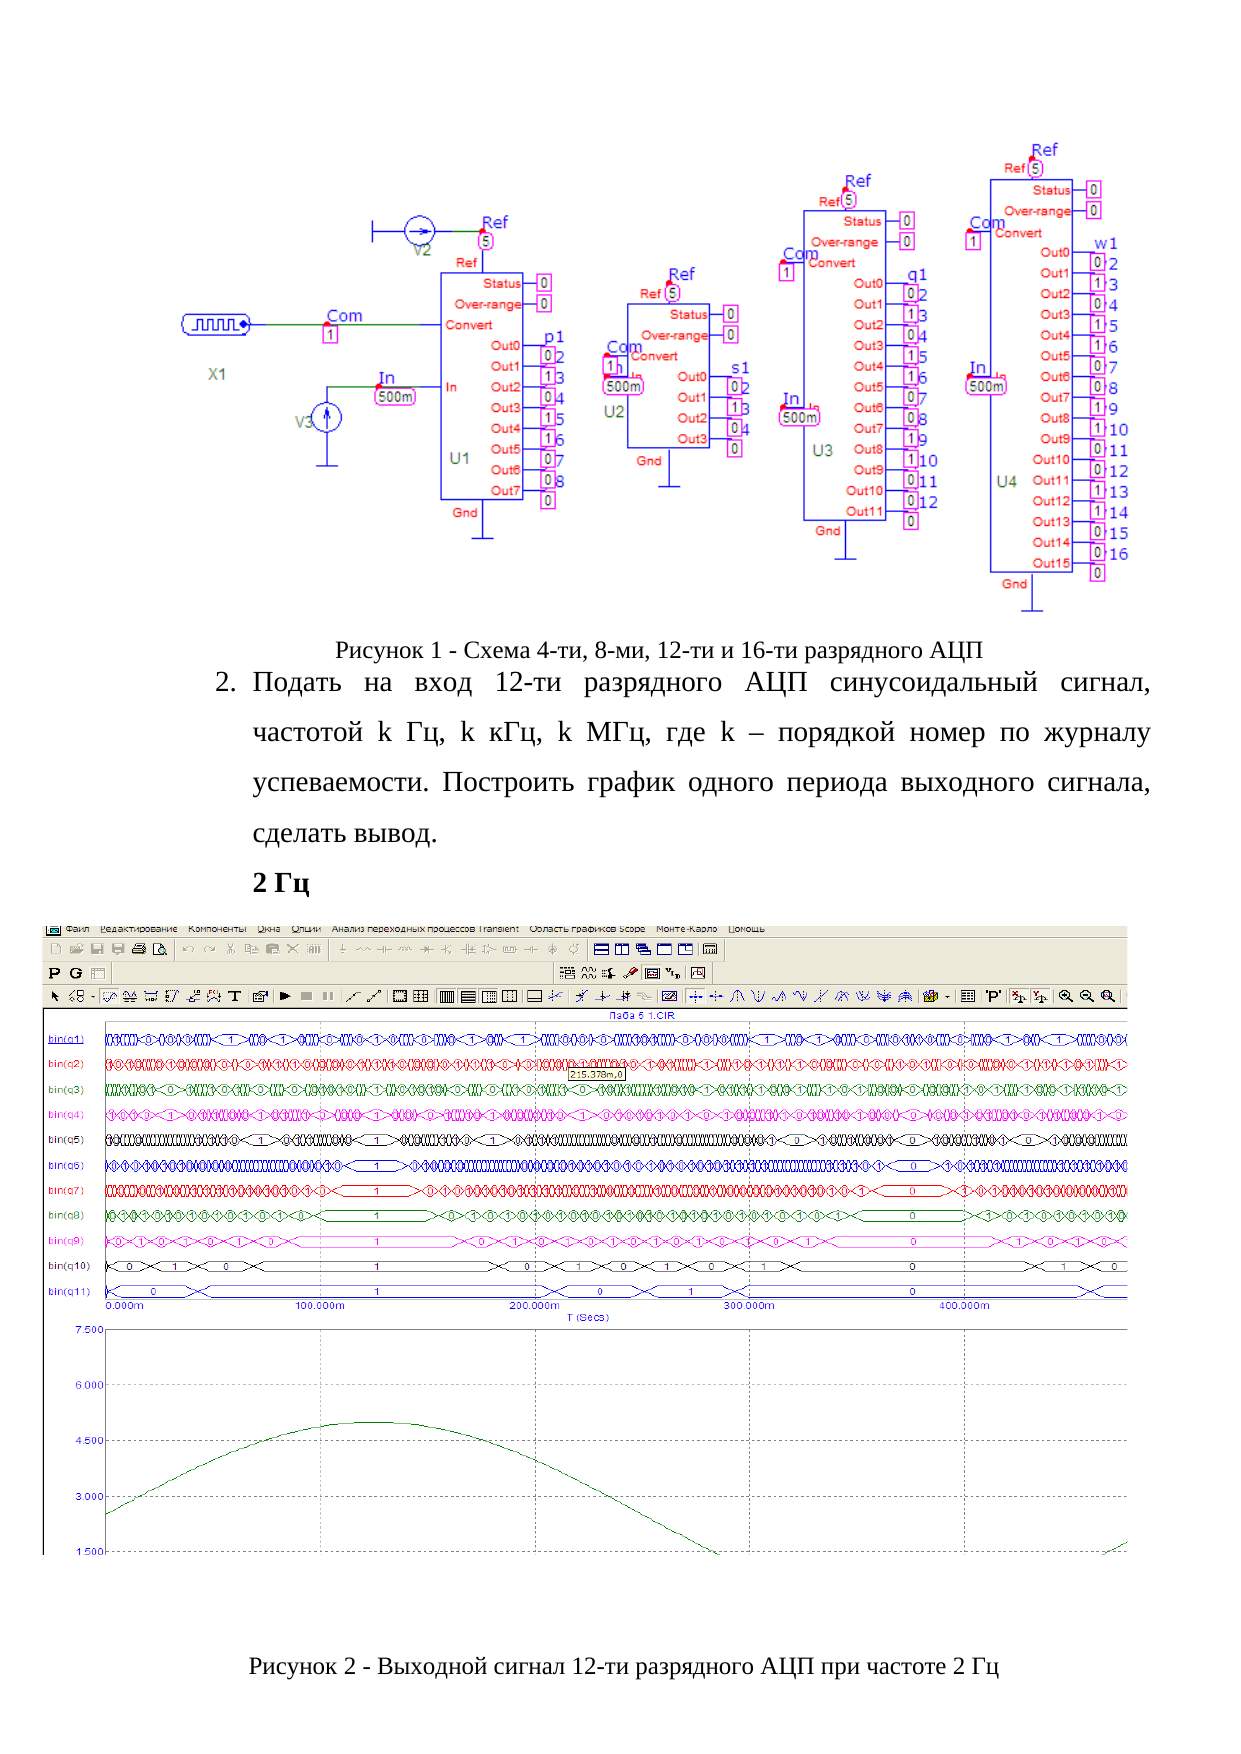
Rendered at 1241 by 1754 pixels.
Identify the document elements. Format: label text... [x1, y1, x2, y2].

picture [172, 117, 1143, 624]
list 2 Гц [252, 865, 1152, 899]
picture [42, 926, 1127, 1554]
